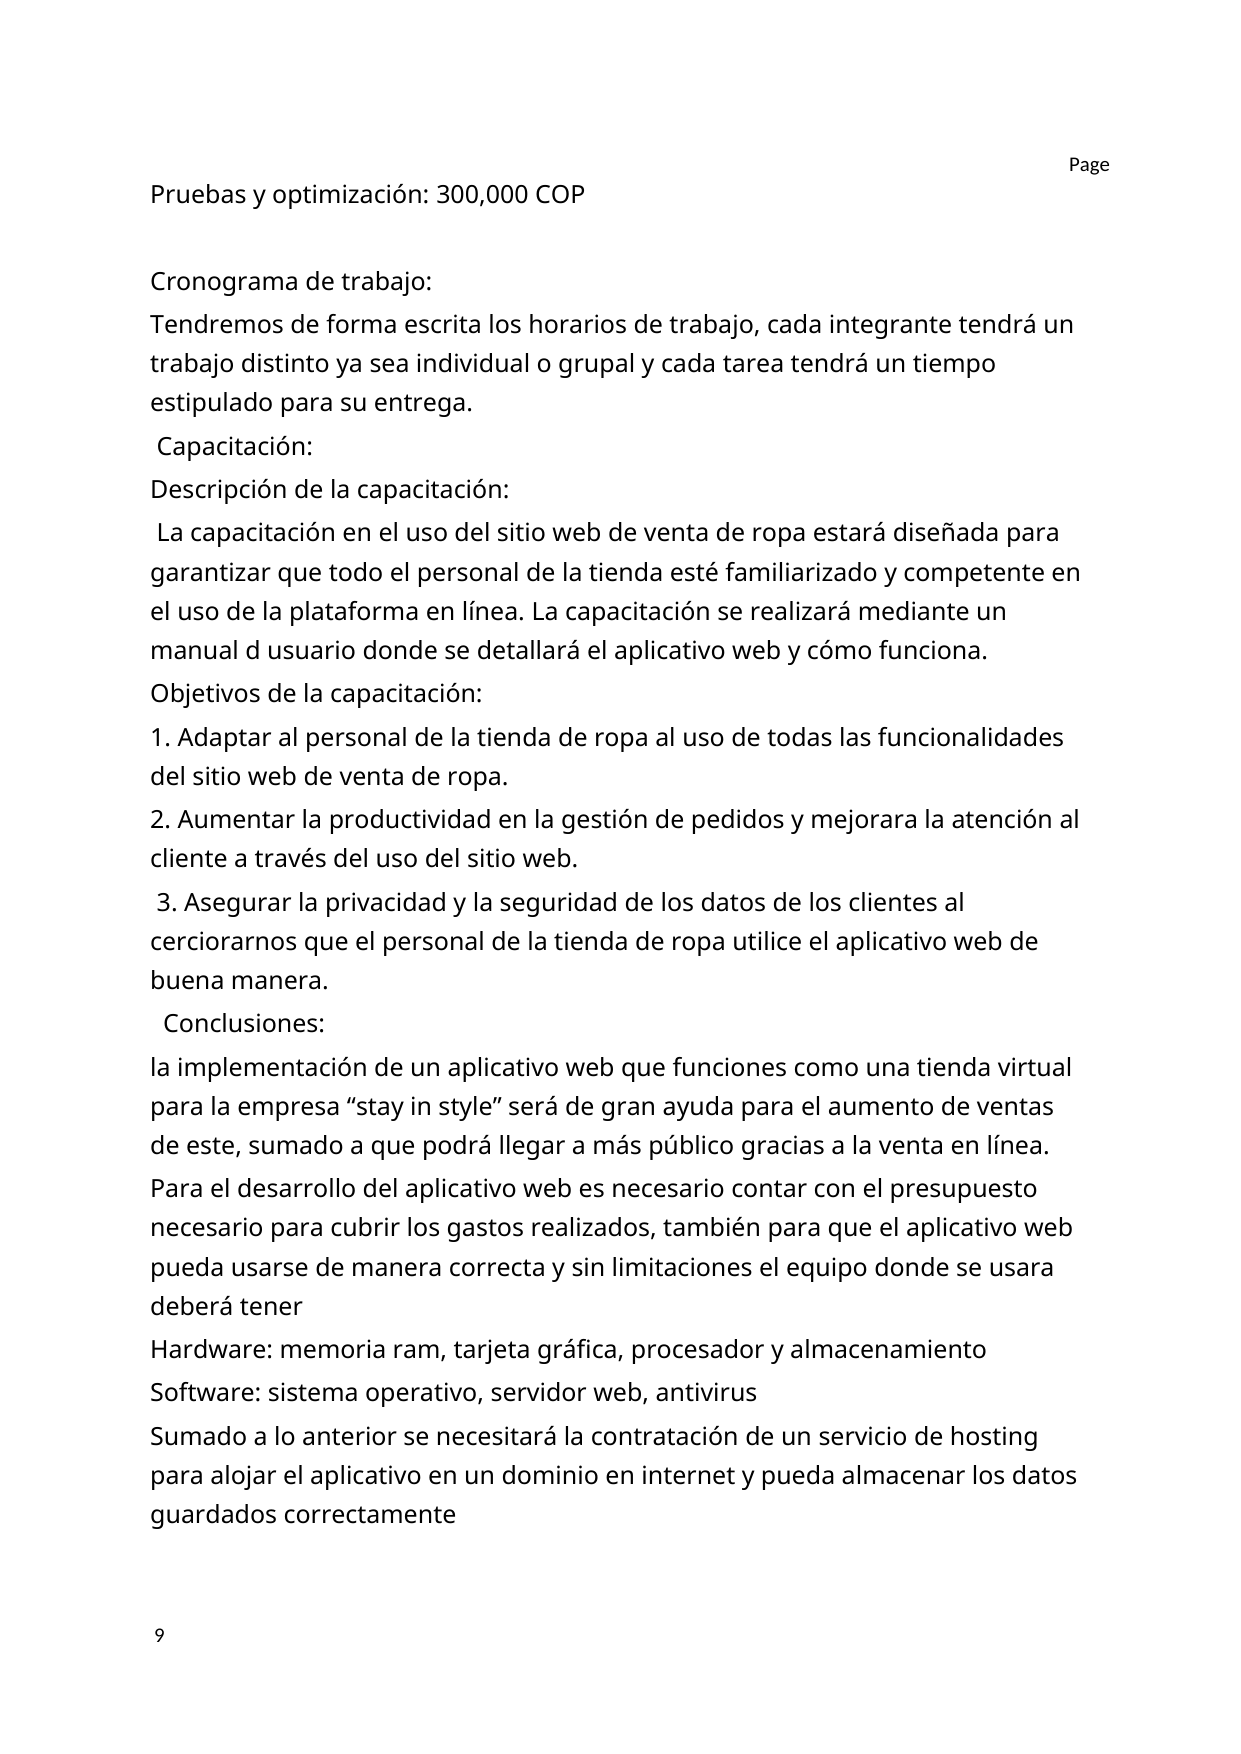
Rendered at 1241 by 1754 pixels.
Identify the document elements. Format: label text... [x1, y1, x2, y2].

text Conclusiones: [150, 1006, 1090, 1040]
text Capacitación: [150, 428, 1090, 462]
text Sumado a lo anterior se necesitará la contratación de un servicio de hosting para alojar el aplicativo en un dominio en internet y pueda almacenar los datos guardados correctamente [150, 1418, 1090, 1531]
text Objetivos de la capacitación: [150, 676, 1090, 710]
text Pruebas y optimización: 300,000 COP [150, 177, 1090, 211]
text Descripción de la capacitación: [150, 472, 1090, 506]
text Software: sistema operativo, servidor web, antivirus [150, 1375, 1090, 1409]
text 2. Aumentar la productividad en la gestión de pedidos y mejorara la atención al cliente a través del uso del sitio web. [150, 802, 1090, 875]
text Tendremos de forma escrita los horarios de trabajo, cada integrante tendrá un trabajo distinto ya sea individual o grupal y cada tarea tendrá un tiempo estipulado para su entrega. [150, 307, 1090, 419]
text 1. Adaptar al personal de la tienda de ropa al uso de todas las funcionalidades del sitio web de venta de ropa. [150, 719, 1090, 792]
text la implementación de un aplicativo web que funciones como una tienda virtual para la empresa “stay in style” será de gran ayuda para el aumento de ventas de este, sumado a que podrá llegar a más público gracias a la venta en línea. [150, 1049, 1090, 1162]
text La capacitación en el uso del sitio web de venta de ropa estará diseñada para garantizar que todo el personal de la tienda esté familiarizado y competente en el uso de la plataforma en línea. La capacitación se realizará mediante un manual d usuario donde se detallará el aplicativo web y cómo funciona. [150, 515, 1090, 667]
text 3. Asegurar la privacidad y la seguridad de los datos de los clientes al cerciorarnos que el personal de la tienda de ropa utilice el aplicativo web de buena manera. [150, 884, 1090, 997]
text Para el desarrollo del aplicativo web es necesario contar con el presupuesto necesario para cubrir los gastos realizados, también para que el aplicativo web pueda usarse de manera correcta y sin limitaciones el equipo donde se usara deberá tener [150, 1171, 1090, 1322]
text Hardware: memoria ram, tarjeta gráfica, procesador y almacenamiento [150, 1332, 1090, 1366]
text Cronograma de trabajo: [150, 263, 1090, 297]
